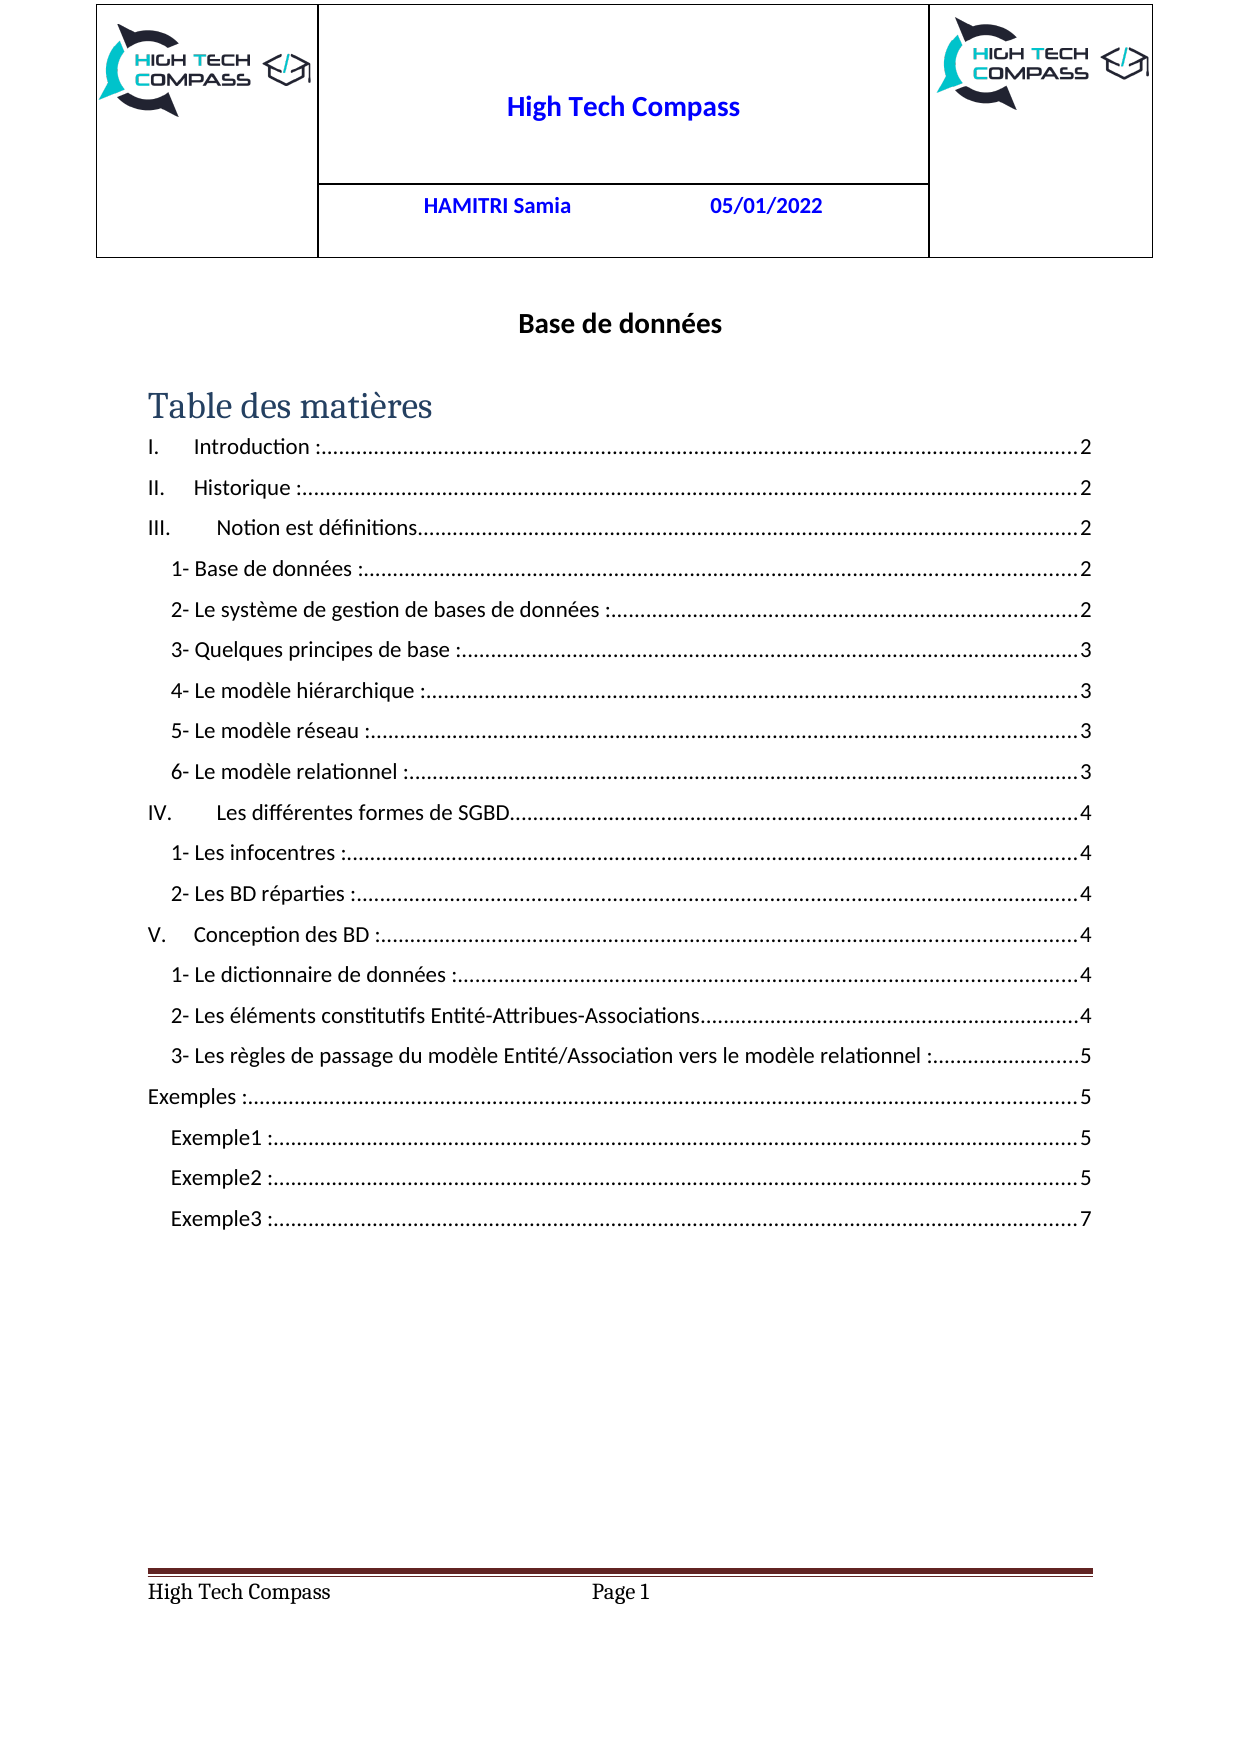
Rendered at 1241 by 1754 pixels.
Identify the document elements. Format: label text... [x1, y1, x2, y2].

picture [936, 17, 1149, 110]
text Base de données [148, 305, 1093, 340]
picture [98, 24, 311, 117]
